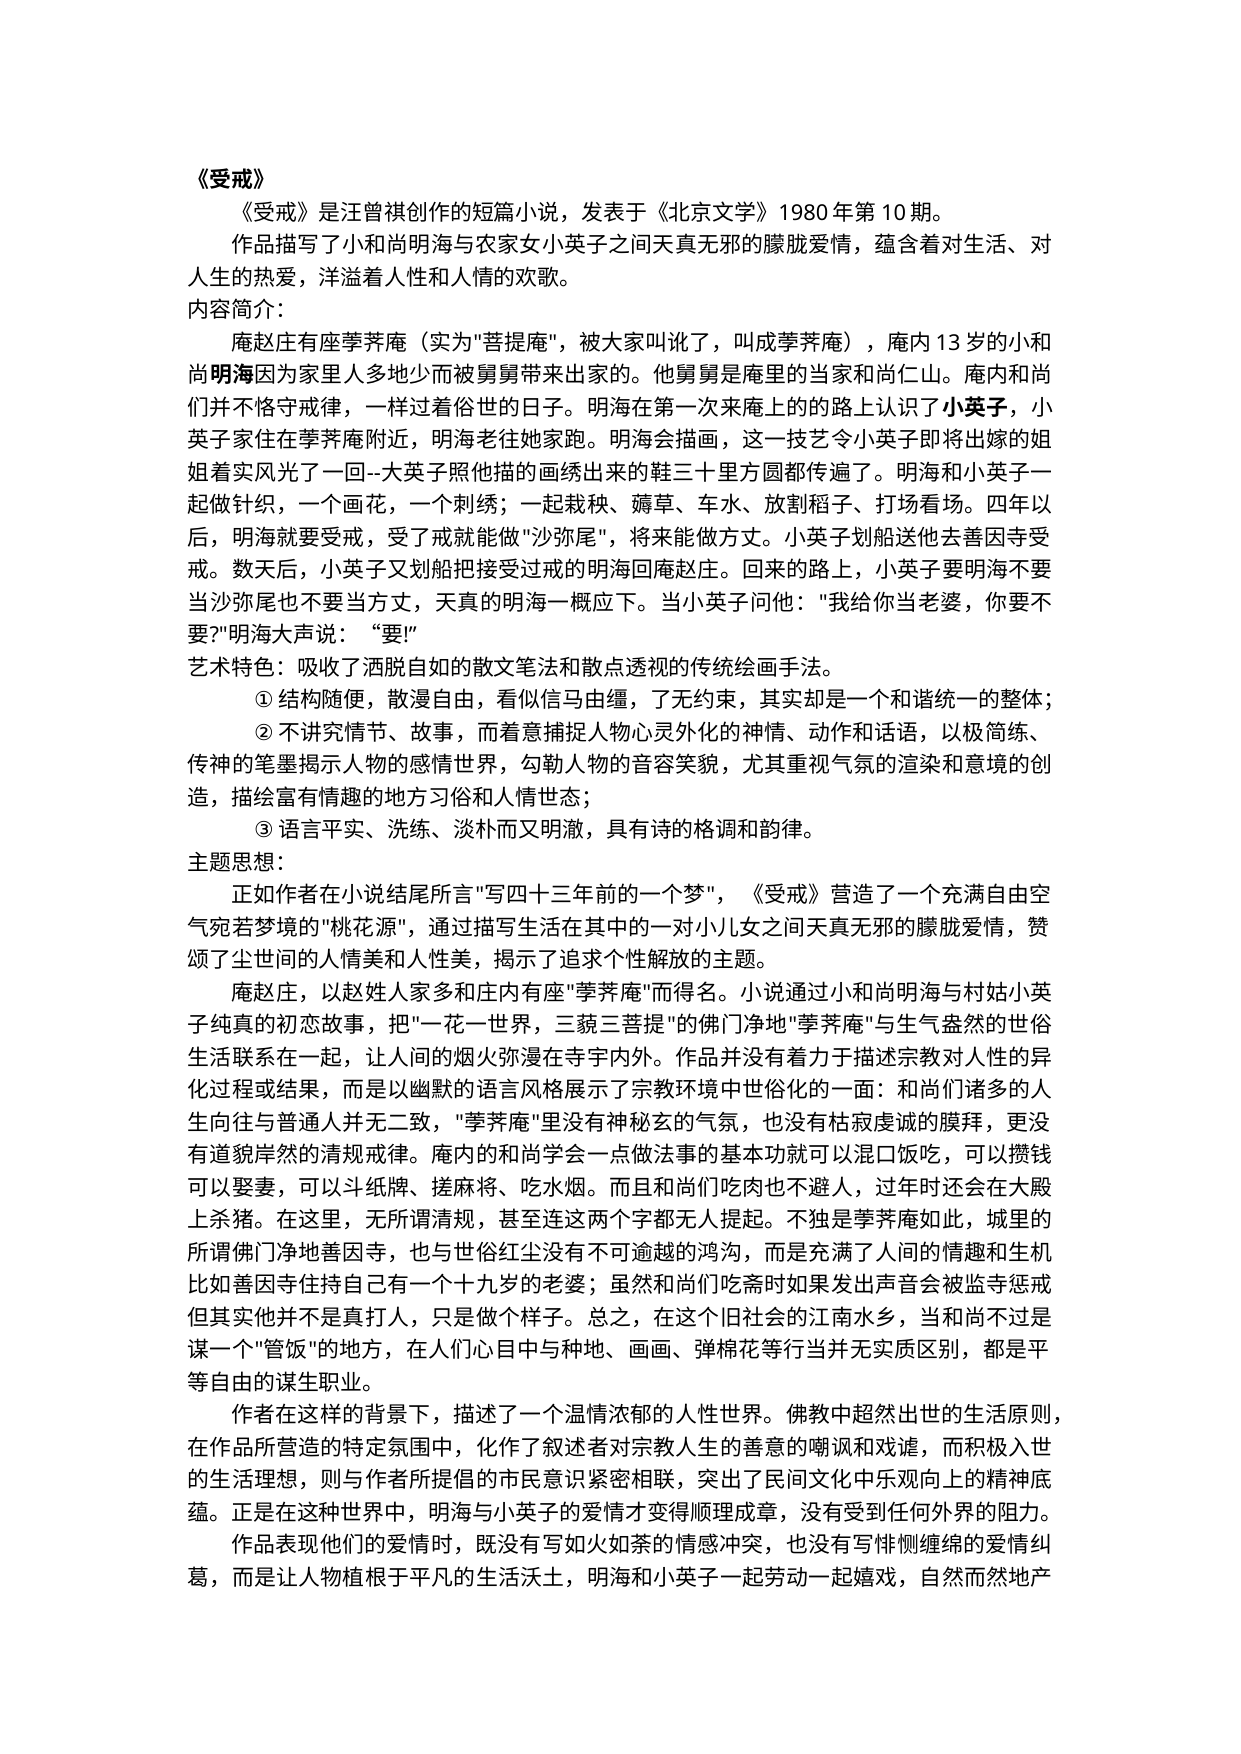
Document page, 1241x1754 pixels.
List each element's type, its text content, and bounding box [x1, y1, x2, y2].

text 《受戒》 [187, 162, 1053, 194]
text 《受戒》是汪曾祺创作的短篇小说，发表于《北京文学》1980年第10期。 [187, 194, 1053, 227]
text 庵赵庄，以赵姓人家多和庄内有座"荸荠庵"而得名。小说通过小和尚明海与村姑小英子纯真的初恋故事，把"一花一世界，三藐三菩提"的佛门净地"荸荠庵"与生气盎然的世俗生活联系在一起，让人间的烟火弥漫在寺宇内外。作品并没有着力于描述宗教对人性的异化过程或结果，而是以幽默的语言风格展示了宗教环境中世俗化的一面：和尚们诸多的人生向往与普通人并无二致，"荸荠庵"里没有神秘玄的气氛，也没有枯寂虔诚的膜拜，更没有道貌岸然的清规戒律。庵内的和尚学会一点做法事的基本功就可以混口饭吃，可以攒钱，可以娶妻，可以斗纸牌、搓麻将、吃水烟。而且和尚们吃肉也不避人，过年时还会在大殿上杀猪。在这里，无所谓清规，甚至连这两个字都无人提起。不独是荸荠庵如此，城里的所谓佛门净地善因寺，也与世俗红尘没有不可逾越的鸿沟，而是充满了人间的情趣和生机，比如善因寺住持自己有一个十九岁的老婆；虽然和尚们吃斋时如果发出声音会被监寺惩戒，但其实他并不是真打人，只是做个样子。总之，在这个旧社会的江南水乡，当和尚不过是谋一个"管饭"的地方，在人们心目中与种地、画画、弹棉花等行当并无实质区别，都是平等自由的谋生职业。 [187, 974, 1053, 1397]
text 主题思想： [187, 844, 1053, 877]
text 正如作者在小说结尾所言"写四十三年前的一个梦"， 《受戒》营造了一个充满自由空气宛若梦境的"桃花源"，通过描写生活在其中的一对小儿女之间天真无邪的朦胧爱情，赞颂了尘世间的人情美和人性美，揭示了追求个性解放的主题。 [187, 877, 1053, 974]
text 艺术特色：吸收了洒脱自如的散文笔法和散点透视的传统绘画手法。 [187, 649, 1053, 682]
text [187, 1527, 1053, 1592]
text ③语言平实、洗练、淡朴而又明澈，具有诗的格调和韵律。 [187, 812, 1053, 844]
text 庵赵庄有座荸荠庵（实为"菩提庵"，被大家叫讹了，叫成荸荠庵），庵内13岁的小和尚明海因为家里人多地少而被舅舅带来出家的。他舅舅是庵里的当家和尚仁山。庵内和尚们并不恪守戒律，一样过着俗世的日子。明海在第一次来庵上的的路上认识了小英子，小英子家住在荸荠庵附近，明海老往她家跑。明海会描画，这一技艺令小英子即将出嫁的姐姐着实风光了一回--大英子照他描的画绣出来的鞋三十里方圆都传遍了。明海和小英子一起做针织，一个画花，一个刺绣；一起栽秧、薅草、车水、放割稻子、打场看场。四年以后，明海就要受戒，受了戒就能做"沙弥尾"，将来能做方丈。小英子划船送他去善因寺受戒。数天后，小英子又划船把接受过戒的明海回庵赵庄。回来的路上，小英子要明海不要当沙弥尾也不要当方丈，天真的明海一概应下。当小英子问他："我给你当老婆，你要不要?"明海大声说：“要!” [187, 324, 1053, 649]
text 内容简介： [187, 292, 1053, 324]
text ①结构随便，散漫自由，看似信马由缰，了无约束，其实却是一个和谐统一的整体； [187, 682, 1053, 714]
text 作品描写了小和尚明海与农家女小英子之间天真无邪的朦胧爱情，蕴含着对生活、对人生的热爱，洋溢着人性和人情的欢歌。 [187, 227, 1053, 292]
text ②不讲究情节、故事，而着意捕捉人物心灵外化的神情、动作和话语，以极简练、传神的笔墨揭示人物的感情世界，勾勒人物的音容笑貌，尤其重视气氛的渲染和意境的创造，描绘富有情趣的地方习俗和人情世态； [187, 714, 1053, 812]
text 作者在这样的背景下，描述了一个温情浓郁的人性世界。佛教中超然出世的生活原则，在作品所营造的特定氛围中，化作了叙述者对宗教人生的善意的嘲讽和戏谑，而积极入世的生活理想，则与作者所提倡的市民意识紧密相联，突出了民间文化中乐观向上的精神底蕴。正是在这种世界中，明海与小英子的爱情才变得顺理成章，没有受到任何外界的阻力。 [187, 1397, 1053, 1527]
